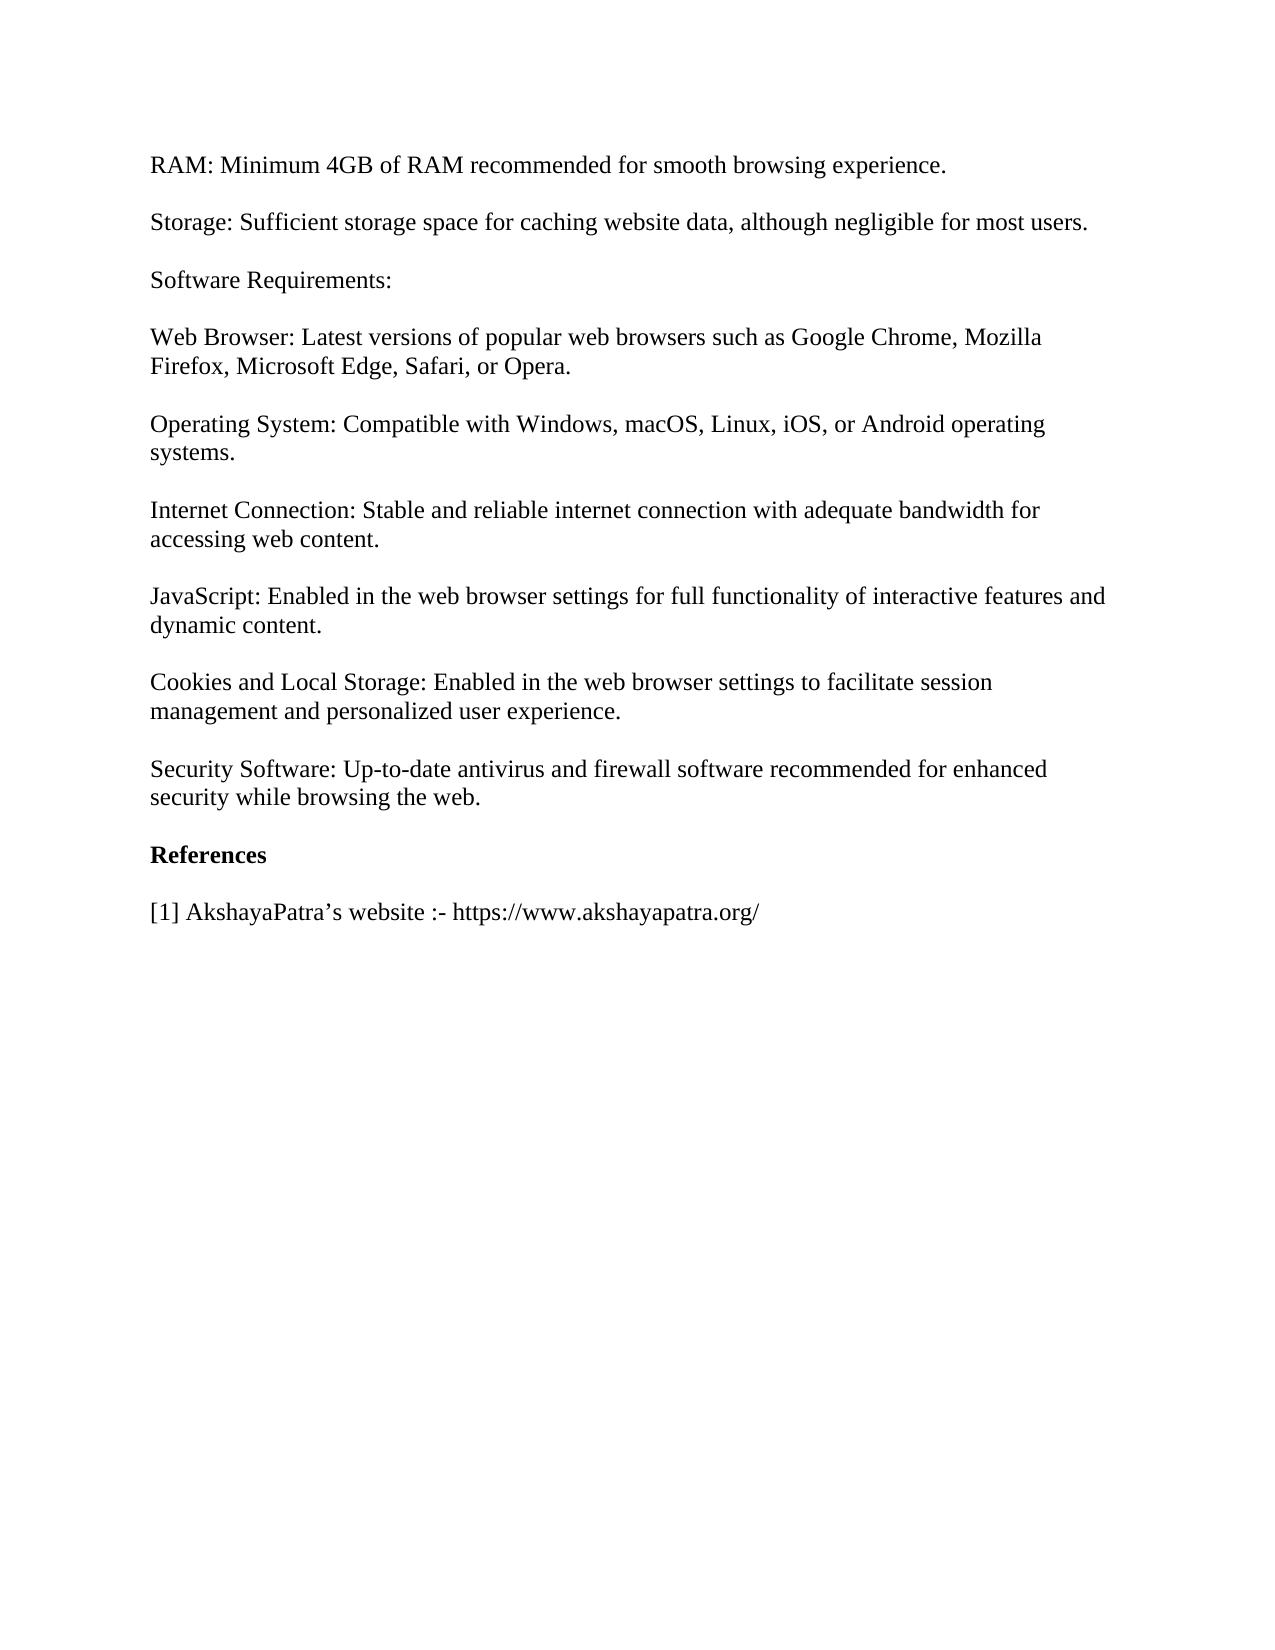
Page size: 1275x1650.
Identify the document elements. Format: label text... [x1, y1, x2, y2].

text [1] AkshayaPatra’s website :- https://www.akshayapatra.org/ [150, 897, 1125, 926]
text References [150, 840, 1125, 869]
text Web Browser: Latest versions of popular web browsers such as Google Chrome, Mozilla Firefox, Microsoft Edge, Safari, or Opera. [150, 322, 1125, 380]
text Storage: Sufficient storage space for caching website data, although negligible for most users. [150, 207, 1125, 236]
text JavaScript: Enabled in the web browser settings for full functionality of interactive features and dynamic content. [150, 581, 1125, 639]
text Internet Connection: Stable and reliable internet connection with adequate bandwidth for accessing web content. [150, 495, 1125, 552]
text Cookies and Local Storage: Enabled in the web browser settings to facilitate session management and personalized user experience. [150, 667, 1125, 725]
text Security Software: Up-to-date antivirus and firewall software recommended for enhanced security while browsing the web. [150, 754, 1125, 811]
text Operating System: Compatible with Windows, macOS, Linux, iOS, or Android operating systems. [150, 409, 1125, 466]
text Software Requirements: [150, 265, 1125, 294]
text RAM: Minimum 4GB of RAM recommended for smooth browsing experience. [150, 150, 1125, 179]
